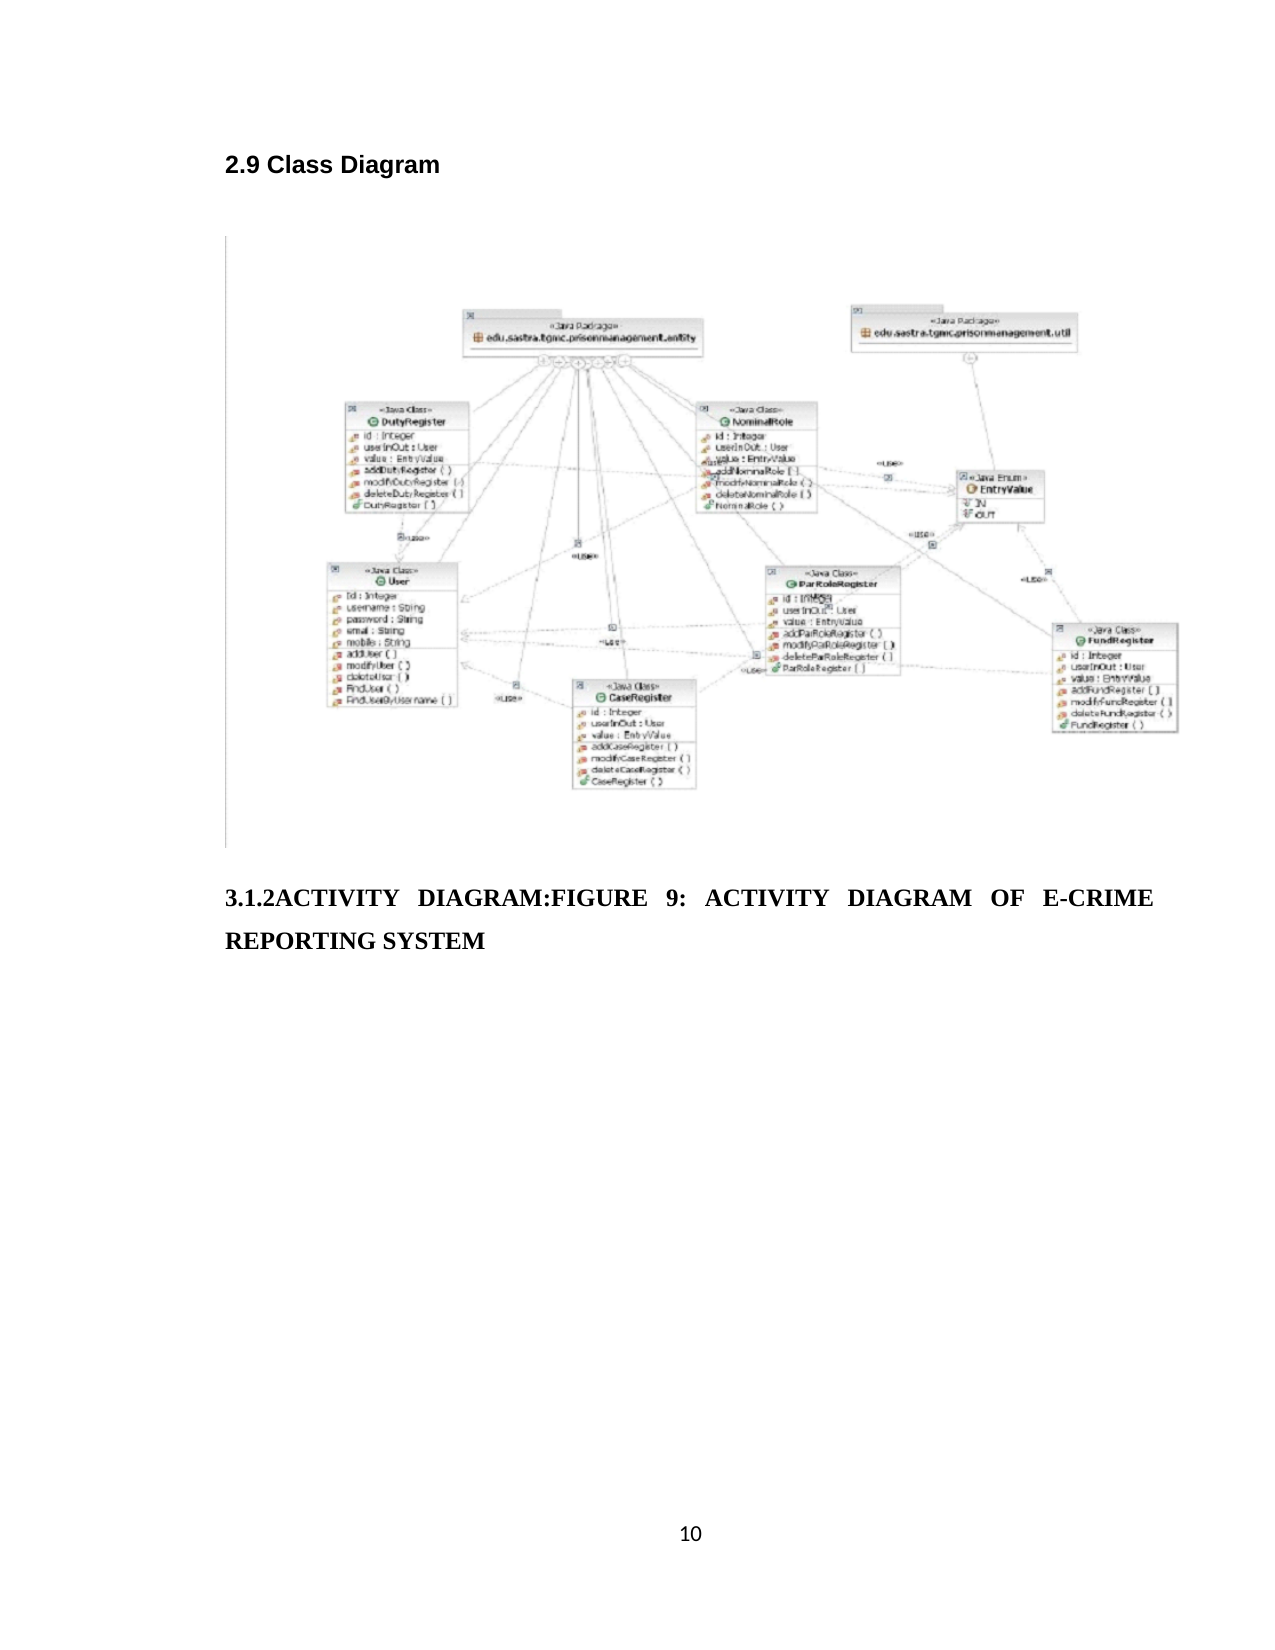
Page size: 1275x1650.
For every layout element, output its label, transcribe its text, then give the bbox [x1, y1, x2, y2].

text 3.1.2ACTIVITY DIAGRAM:FIGURE 9: ACTIVITY DIAGRAM OF E-CRIME REPORTING SYSTEM [225, 883, 1155, 954]
text 2.9 Class Diagram [225, 150, 1155, 179]
picture [225, 236, 1213, 848]
